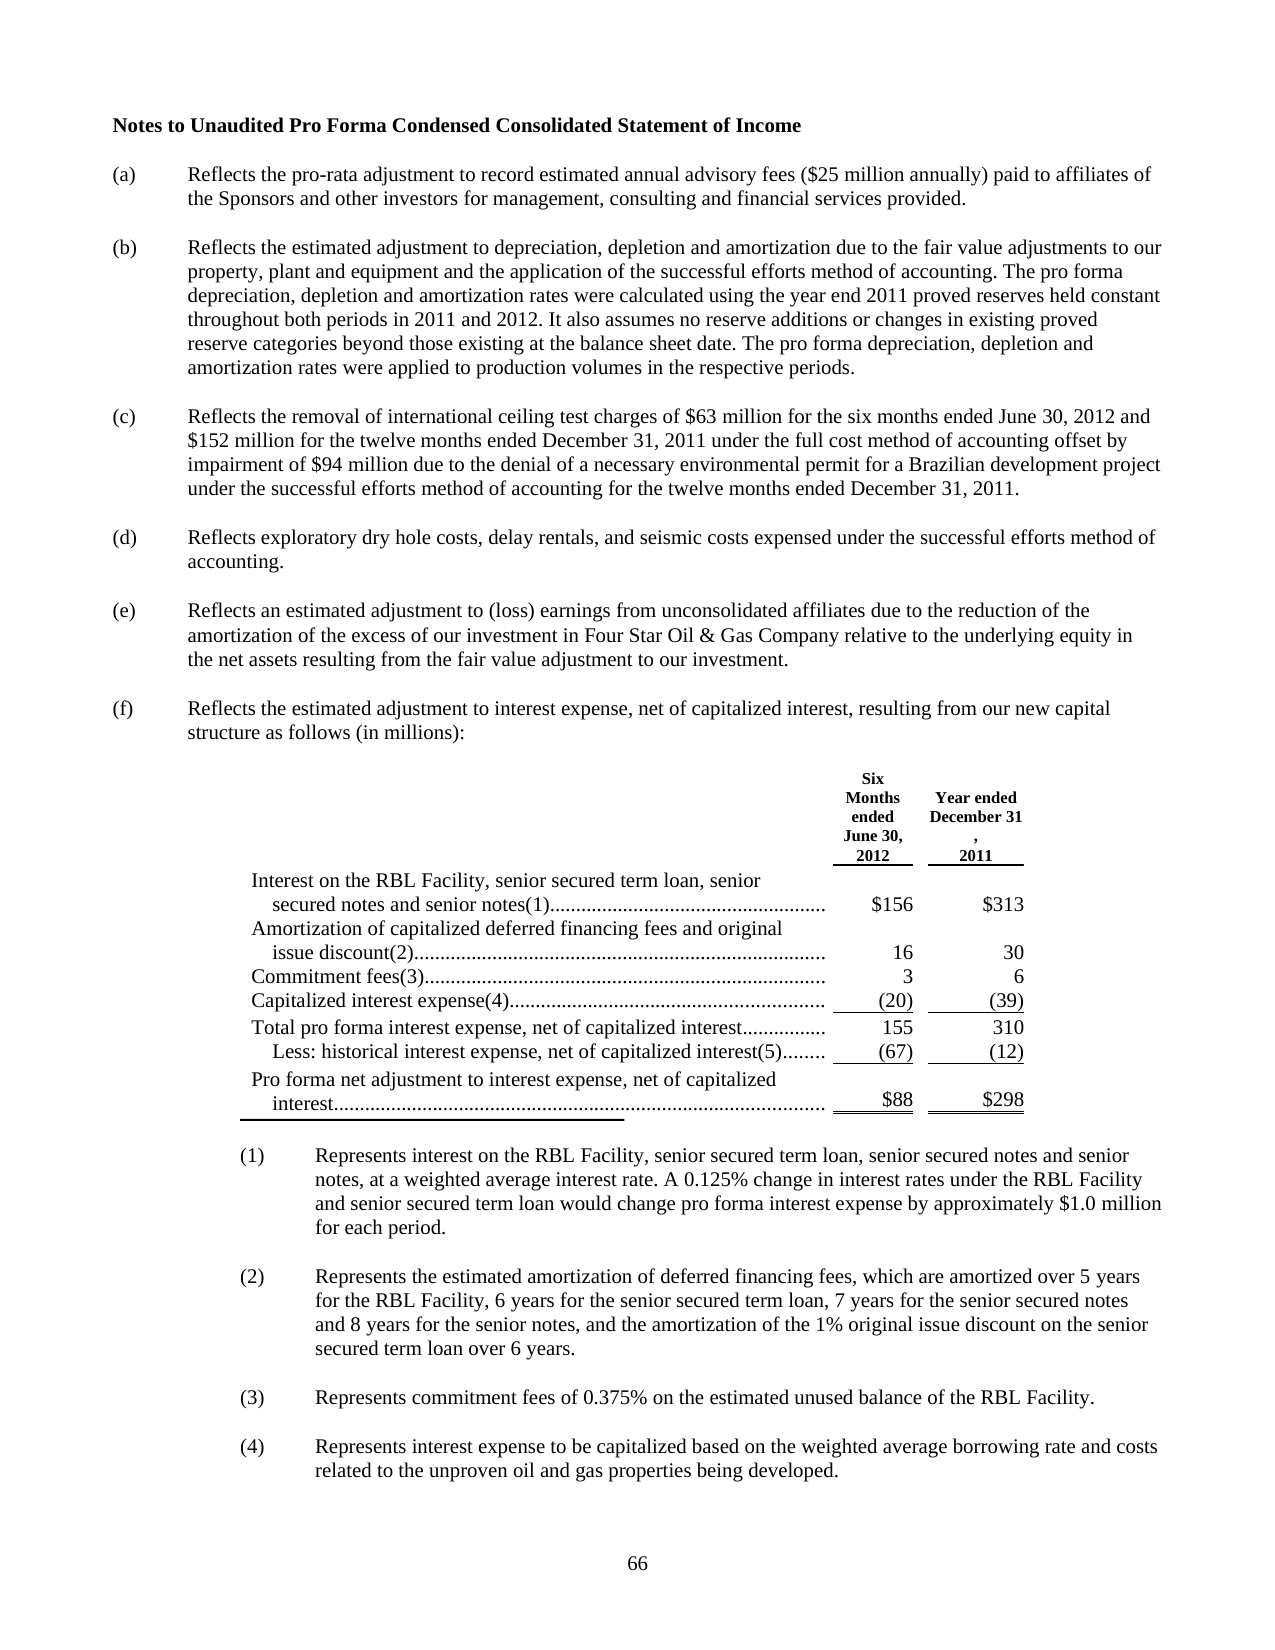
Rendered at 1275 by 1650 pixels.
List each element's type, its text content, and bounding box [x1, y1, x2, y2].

text (f) Reflects the estimated adjustment to interest expense, net of capitalized interest, resulting from our new capital structure as follows (in millions): [112, 696, 1162, 744]
text (1) Represents interest on the RBL Facility, senior secured term loan, senior secured notes and senior notes, at a weighted average interest rate. A 0.125% change in interest rates under the RBL Facility and senior secured term loan would change pro forma interest expense by approximately $1.0 million for each period. [240, 1143, 1162, 1239]
text (2) Represents the estimated amortization of deferred financing fees, which are amortized over 5 years for the RBL Facility, 6 years for the senior secured term loan, 7 years for the senior secured notes and 8 years for the senior notes, and the amortization of the 1% original issue discount on the senior secured term loan over 6 years. [240, 1264, 1162, 1360]
text (3) Represents commitment fees of 0.375% on the estimated unused balance of the RBL Facility. [240, 1385, 1162, 1409]
text (b) Reflects the estimated adjustment to depreciation, depletion and amortization due to the fair value adjustments to our property, plant and equipment and the application of the successful efforts method of accounting. The pro forma depreciation, depletion and amortization rates were calculated using the year end 2011 proved reserves held constant throughout both periods in 2011 and 2012. It also assumes no reserve additions or changes in existing proved reserve categories beyond those existing at the balance sheet date. The pro forma depreciation, depletion and amortization rates were applied to production volumes in the respective periods. [112, 235, 1162, 379]
text (4) Represents interest expense to be capitalized based on the weighted average borrowing rate and costs related to the unproven oil and gas properties being developed. [240, 1434, 1162, 1482]
text (d) Reflects exploratory dry hole costs, delay rentals, and seismic costs expensed under the successful efforts method of accounting. [112, 525, 1162, 573]
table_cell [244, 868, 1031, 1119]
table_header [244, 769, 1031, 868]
text (e) Reflects an estimated adjustment to (loss) earnings from unconsolidated affiliates due to the reduction of the amortization of the excess of our investment in Four Star Oil & Gas Company relative to the underlying equity in the net assets resulting from the fair value adjustment to our investment. [112, 598, 1162, 671]
text (a) Reflects the pro-rata adjustment to record estimated annual advisory fees ($25 million annually) paid to affiliates of the Sponsors and other investors for management, consulting and financial services provided. [112, 162, 1162, 210]
text (c) Reflects the removal of international ceiling test charges of $63 million for the six months ended June 30, 2012 and $152 million for the twelve months ended December 31, 2011 under the full cost method of accounting offset by impairment of $94 million due to the denial of a necessary environmental permit for a Brazilian development project under the successful efforts method of accounting for the twelve months ended December 31, 2011. [112, 404, 1162, 500]
text Notes to Unaudited Pro Forma Condensed Consolidated Statement of Income [112, 112, 1162, 137]
